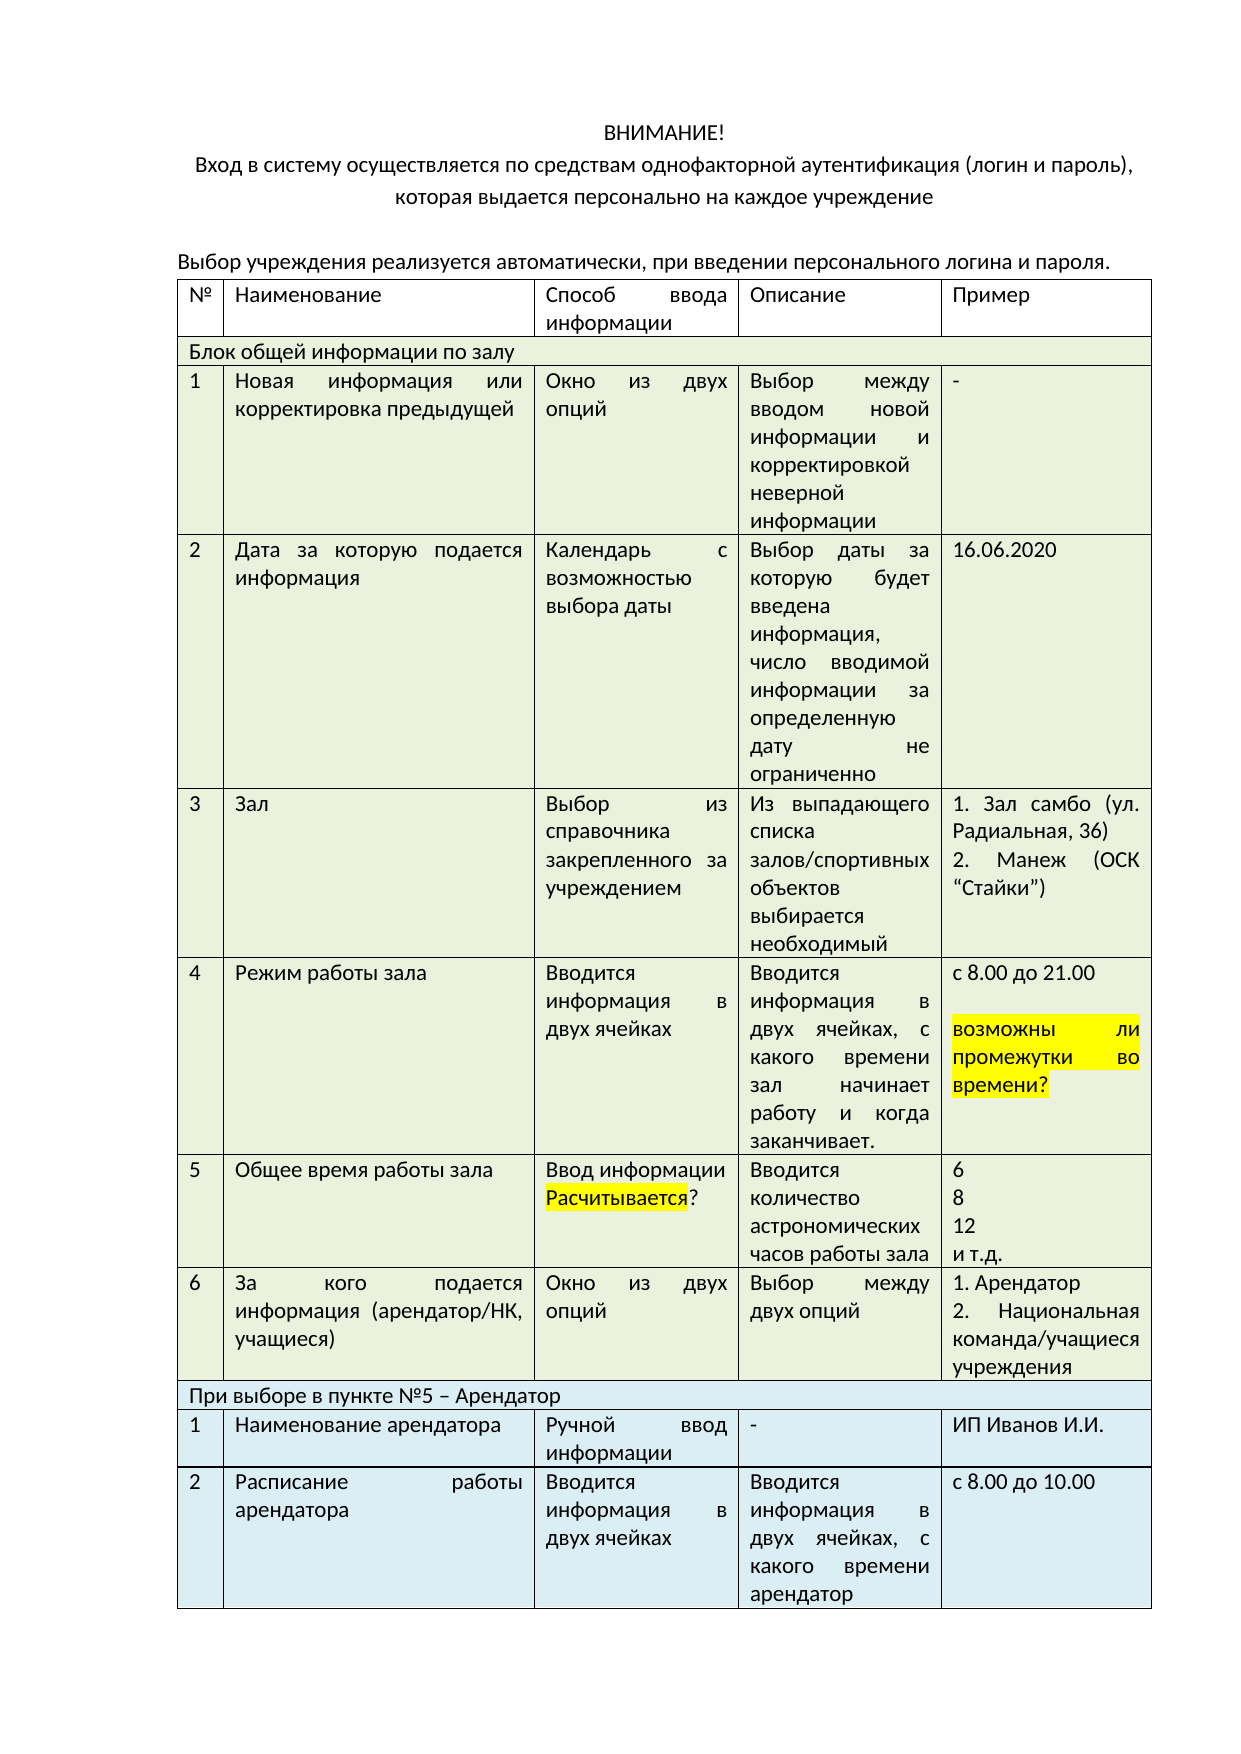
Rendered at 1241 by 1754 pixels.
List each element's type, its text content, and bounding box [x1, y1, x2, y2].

table_cell - [739, 1410, 941, 1466]
table_cell ИП Иванов И.И. [942, 1410, 1151, 1466]
text ВНИМАНИЕ! [177, 118, 1152, 146]
table_cell Вводится информация в двух ячейках, с какого времени зал начинает работу и когда заканчивает. [739, 958, 941, 1154]
table_cell Ручной ввод информации [535, 1410, 738, 1466]
table_cell 1. Зал самбо (ул. Радиальная, 36) 2. Манеж (ОСК “Стайки”) [942, 789, 1151, 957]
table_cell Вводится информация в двух ячейках [535, 958, 738, 1154]
table_cell 5 [178, 1155, 223, 1267]
table_cell Режим работы зала [224, 958, 534, 1154]
table_cell 2 [178, 535, 223, 788]
table_cell За кого подается информация (арендатор/НК, учащиеся) [224, 1268, 534, 1380]
table_cell - [942, 366, 1151, 534]
table_header Наименование [224, 280, 534, 336]
text Выбор учреждения реализуется автоматически, при введении персонального логина и пароля. [177, 247, 1152, 275]
table_cell с 8.00 до 10.00 [942, 1468, 1151, 1607]
table_header Описание [739, 280, 941, 336]
text Вход в систему осуществляется по средствам однофакторной аутентификация (логин и пароль), которая выдается персонально на каждое учреждение [177, 150, 1152, 211]
table_cell с 8.00 до 21.00 возможны ли промежутки во времени? [942, 958, 1151, 1154]
table_cell Общее время работы зала [224, 1155, 534, 1267]
table_cell Наименование арендатора [224, 1410, 534, 1466]
table_cell 3 [178, 789, 223, 957]
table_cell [224, 1468, 534, 1607]
table_cell Из выпадающего списка залов/спортивных объектов выбирается необходимый [739, 789, 941, 957]
table_cell Новая информация или корректировка предыдущей [224, 366, 534, 534]
table_cell Окно из двух опций [535, 1268, 738, 1380]
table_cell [535, 1468, 738, 1607]
table_cell Дата за которую подается информация [224, 535, 534, 788]
table_header Способ ввода информации [535, 280, 738, 336]
table_cell Календарь с возможностью выбора даты [535, 535, 738, 788]
table_cell 1 [178, 366, 223, 534]
table_cell Зал [224, 789, 534, 957]
table_cell 1. Арендатор 2. Национальная команда/учащиеся учреждения [942, 1268, 1151, 1380]
table_cell Выбор даты за которую будет введена информация, число вводимой информации за определенную дату не ограниченно [739, 535, 941, 788]
table_header № [178, 280, 223, 336]
table_cell Ввод информации Расчитывается? [535, 1155, 738, 1267]
table_cell Выбор между двух опций [739, 1268, 941, 1380]
table_cell Выбор между вводом новой информации и корректировкой неверной информации [739, 366, 941, 534]
table_cell 6 [178, 1268, 223, 1380]
table_cell Выбор из справочника закрепленного за учреждением [535, 789, 738, 957]
table_cell Вводится количество астрономических часов работы зала [739, 1155, 941, 1267]
table_cell Блок общей информации по залу [178, 337, 1151, 365]
table_header Пример [942, 280, 1151, 336]
table_cell 4 [178, 958, 223, 1154]
table_cell Окно из двух опций [535, 366, 738, 534]
table_cell 16.06.2020 [942, 535, 1151, 788]
table_cell 1 [178, 1410, 223, 1466]
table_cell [739, 1468, 941, 1607]
table_cell 6 8 12 и т.д. [942, 1155, 1151, 1267]
table_cell 2 [178, 1468, 223, 1607]
table_cell При выборе в пункте №5 – Арендатор [178, 1381, 1151, 1409]
